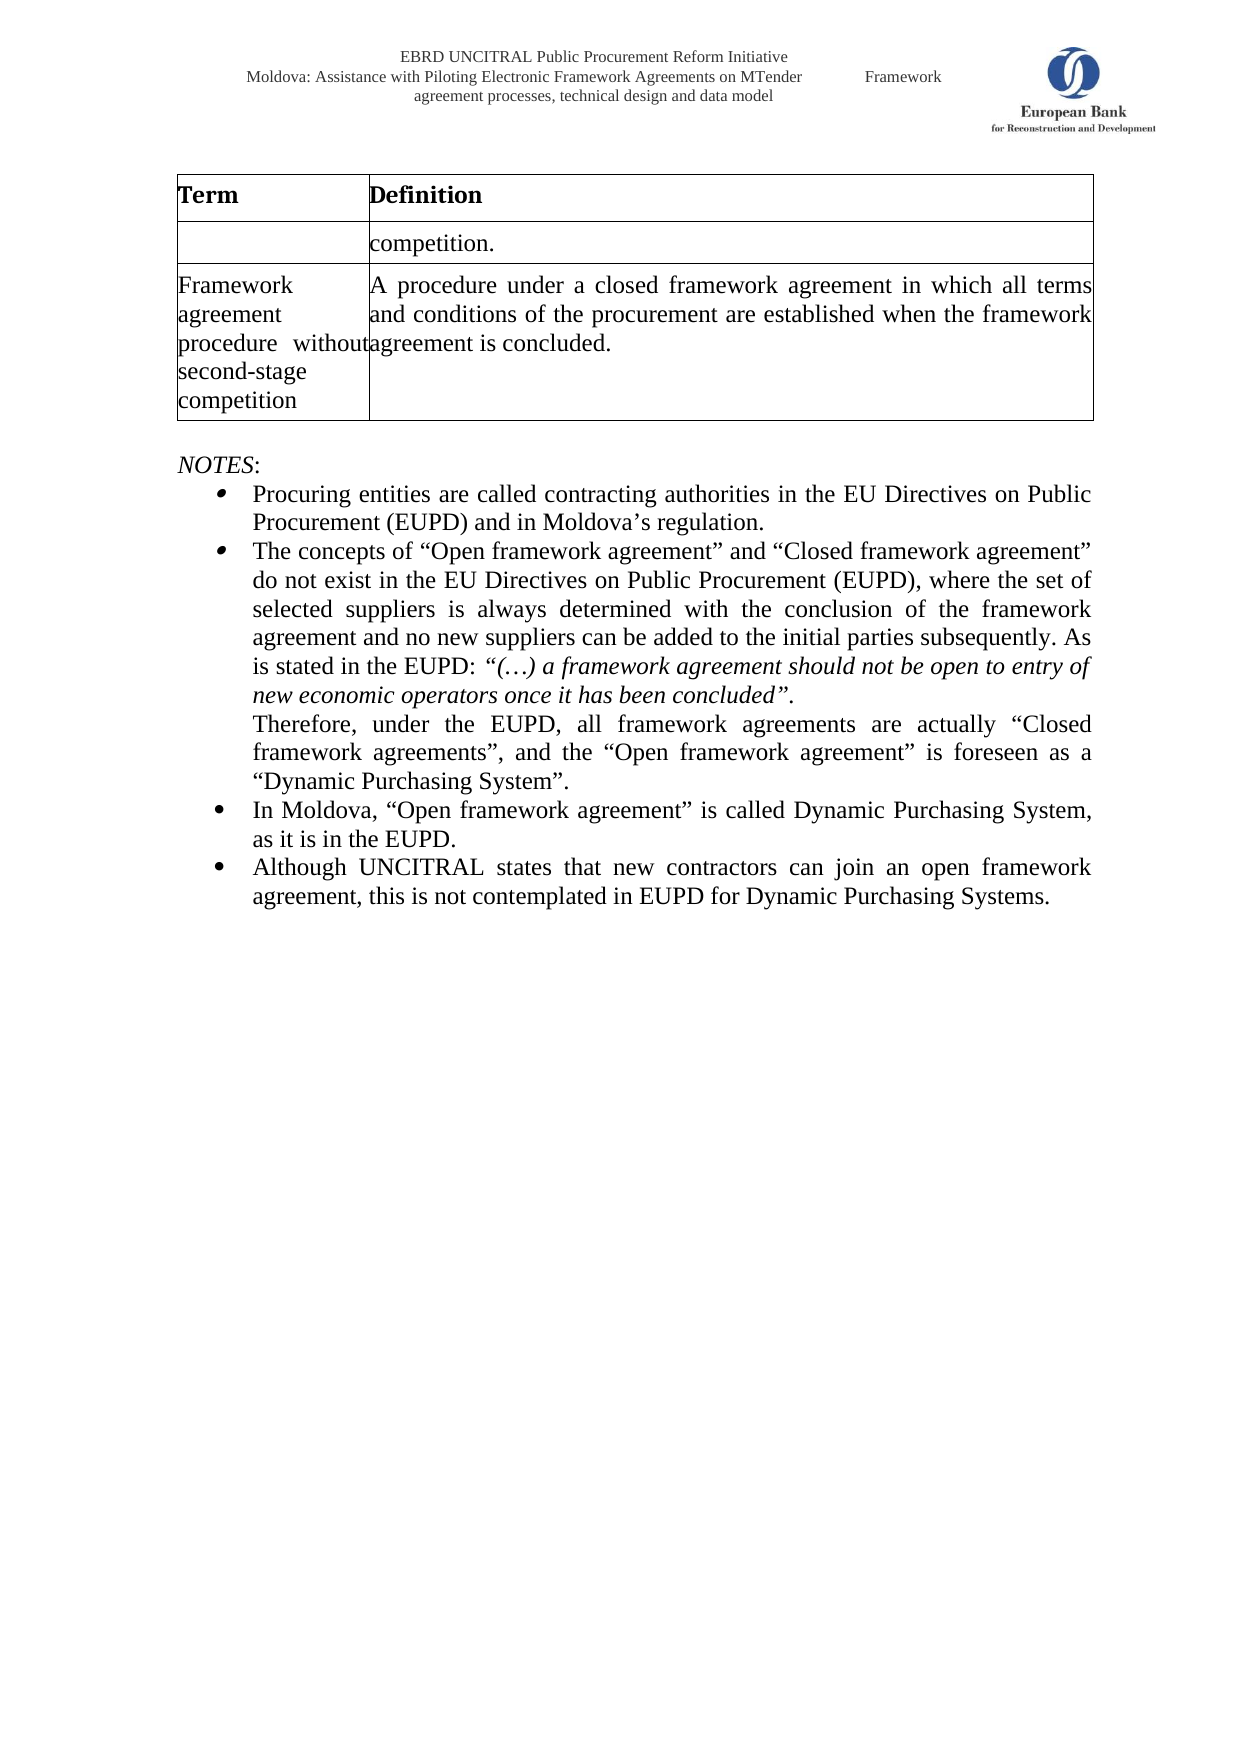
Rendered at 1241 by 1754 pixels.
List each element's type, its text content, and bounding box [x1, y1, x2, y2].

table_header Definition [370, 175, 1093, 221]
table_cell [370, 222, 1093, 263]
text NOTES: [177, 450, 1092, 479]
list The concepts of “Open framework agreement” and “Closed framework agreement” do not exist in the EU Directives on Public Procurement (EUPD), where the set of selected suppliers is always determined with the conclusion of the framework agreement and no new suppliers can be added to the initial parties subsequently. As is stated in the EUPD: “(…) a framework agreement should not be open to entry of new economic operators once it has been concluded”. [215, 536, 1092, 709]
table_cell Framework agreement procedure without second-stage competition [178, 264, 369, 420]
table_cell A procedure under a closed framework agreement in which all terms and conditions of the procurement are established when the framework agreement is concluded. [370, 264, 1093, 420]
list Procuring entities are called contracting authorities in the EU Directives on Public Procurement (EUPD) and in Moldova’s regulation. [215, 479, 1092, 536]
list In Moldova, “Open framework agreement” is called Dynamic Purchasing System, as it is in the EUPD. [215, 795, 1092, 852]
list Although UNCITRAL states that new contractors can join an open framework agreement, this is not contemplated in EUPD for Dynamic Purchasing Systems. [215, 852, 1092, 910]
picture [991, 47, 1156, 134]
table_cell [178, 222, 369, 263]
text Therefore, under the EUPD, all framework agreements are actually “Closed framework agreements”, and the “Open framework agreement” is foreseen as a “Dynamic Purchasing System”. [252, 709, 1092, 795]
table_header Term [178, 175, 369, 221]
